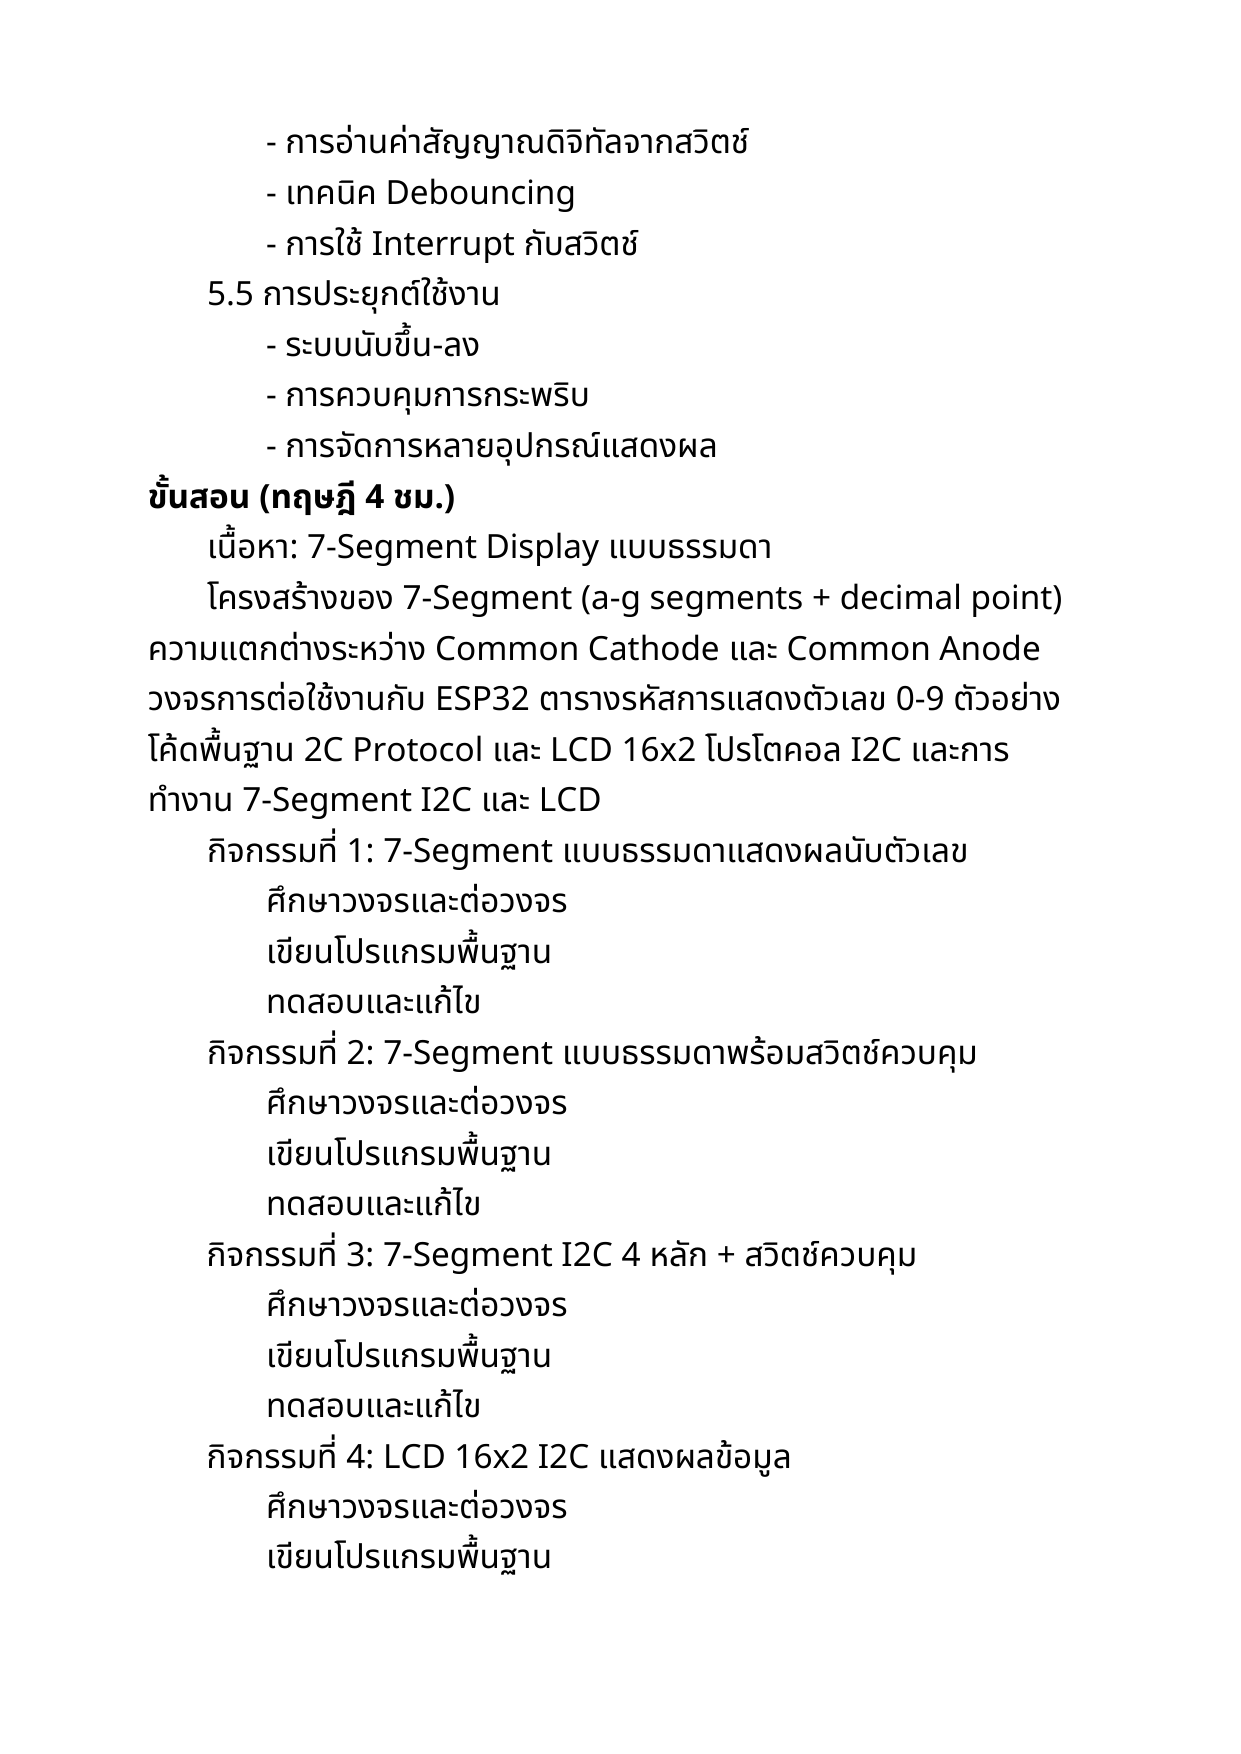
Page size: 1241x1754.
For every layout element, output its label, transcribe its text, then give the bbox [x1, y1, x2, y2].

text ศึกษาวงจรและต่อวงจร [206, 1079, 1093, 1130]
text - เทคนิค Debouncing [207, 169, 1093, 219]
text - การควบคุมการกระพริบ [207, 371, 1093, 422]
text เขียนโปรแกรมพื้นฐาน [148, 928, 1093, 978]
text ศึกษาวงจรและต่อวงจร [207, 877, 1093, 928]
text ทดสอบและแก้ไข [148, 978, 1093, 1029]
text กิจกรรมที่ 2: 7-Segment แบบธรรมดาพร้อมสวิตช์ควบคุม [148, 1029, 1093, 1079]
text 5.5 การประยุกต์ใช้งาน [148, 270, 1093, 321]
text เขียนโปรแกรมพื้นฐาน [206, 1533, 1093, 1584]
text - การจัดการหลายอุปกรณ์แสดงผล [207, 422, 1093, 472]
text ศึกษาวงจรและต่อวงจร [206, 1483, 1093, 1533]
text ศึกษาวงจรและต่อวงจร [206, 1281, 1093, 1332]
text - ระบบนับขึ้น-ลง [207, 321, 1093, 371]
text - การใช้ Interrupt กับสวิตช์ [207, 219, 1093, 270]
text เขียนโปรแกรมพื้นฐาน [206, 1332, 1093, 1382]
text ขั้นสอน (ทฤษฎี 4 ชม.) [148, 472, 1093, 523]
text กิจกรรมที่ 4: LCD 16x2 I2C แสดงผลข้อมูล [206, 1432, 1093, 1483]
text กิจกรรมที่ 3: 7-Segment I2C 4 หลัก + สวิตช์ควบคุม [206, 1231, 1093, 1281]
text - การอ่านค่าสัญญาณดิจิทัลจากสวิตช์ [207, 118, 1093, 169]
text ทดสอบและแก้ไข [206, 1180, 1093, 1231]
text เนื้อหา: 7-Segment Display แบบธรรมดา [148, 523, 1093, 574]
text โครงสร้างของ 7-Segment (a-g segments + decimal point) ความแตกต่างระหว่าง Common Cathode และ Common Anode วงจรการต่อใช้งานกับ ESP32 ตารางรหัสการแสดงตัวเลข 0-9 ตัวอย่างโค้ดพื้นฐาน 2C Protocol และ LCD 16x2 โปรโตคอล I2C และการทำงาน 7-Segment I2C และ LCD [148, 574, 1093, 827]
text กิจกรรมที่ 1: 7-Segment แบบธรรมดาแสดงผลนับตัวเลข [148, 827, 1093, 877]
text เขียนโปรแกรมพื้นฐาน [206, 1130, 1093, 1180]
text ทดสอบและแก้ไข [206, 1382, 1093, 1432]
